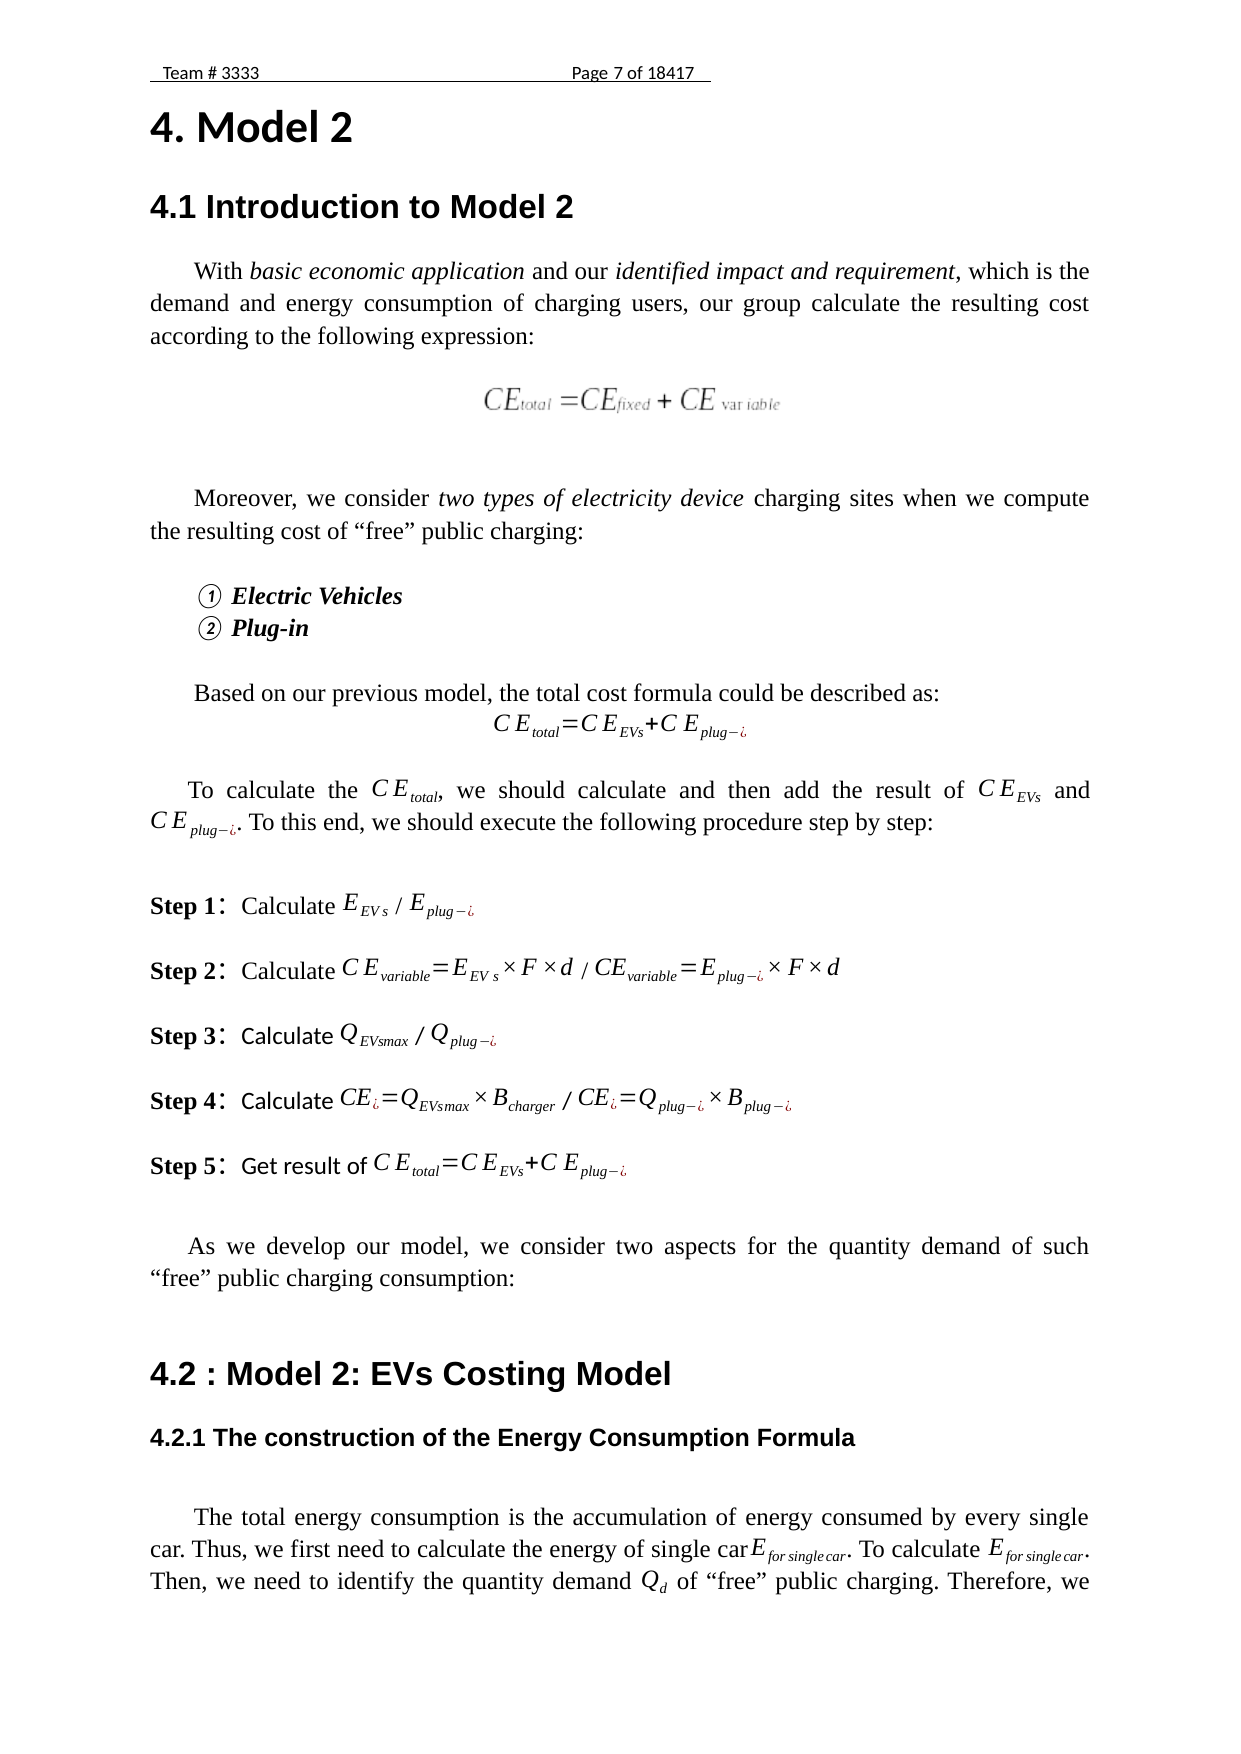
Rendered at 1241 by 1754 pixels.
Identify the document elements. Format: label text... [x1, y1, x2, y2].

list Plug-in [194, 611, 1090, 644]
text Step 3：Calculate / [150, 1001, 1090, 1066]
text With basic economic application and our identified impact and requirement, which is the demand and energy consumption of charging users, our group calculate the resulting cost according to the following expression: [150, 254, 1090, 351]
text Step 5：Get result of [150, 1131, 1090, 1196]
text Moreover, we consider two types of electricity device charging sites when we compute the resulting cost of “free” public charging: [150, 481, 1090, 546]
list : Model 2: EVs Costing Model [150, 1341, 1090, 1406]
text Step 2：Calculate / [150, 936, 1090, 1001]
list Model 2 [150, 93, 1090, 158]
list The construction of the Energy Consumption Formula [150, 1421, 1090, 1453]
text Based on our previous model, the total cost formula could be described as: [150, 676, 1090, 709]
text To calculate the , we should calculate and then add the result of and . To this end, we should execute the following procedure step by step: [150, 774, 1090, 839]
text Step 1：Calculate / [150, 871, 1090, 936]
subtitle Introduction to Model 2 [150, 174, 1090, 239]
list Electric Vehicles [194, 579, 1090, 611]
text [150, 1500, 1090, 1598]
text As we develop our model, we consider two aspects for the quantity demand of such “free” public charging consumption: [150, 1229, 1090, 1294]
text Step 4：Calculate / [150, 1066, 1090, 1131]
